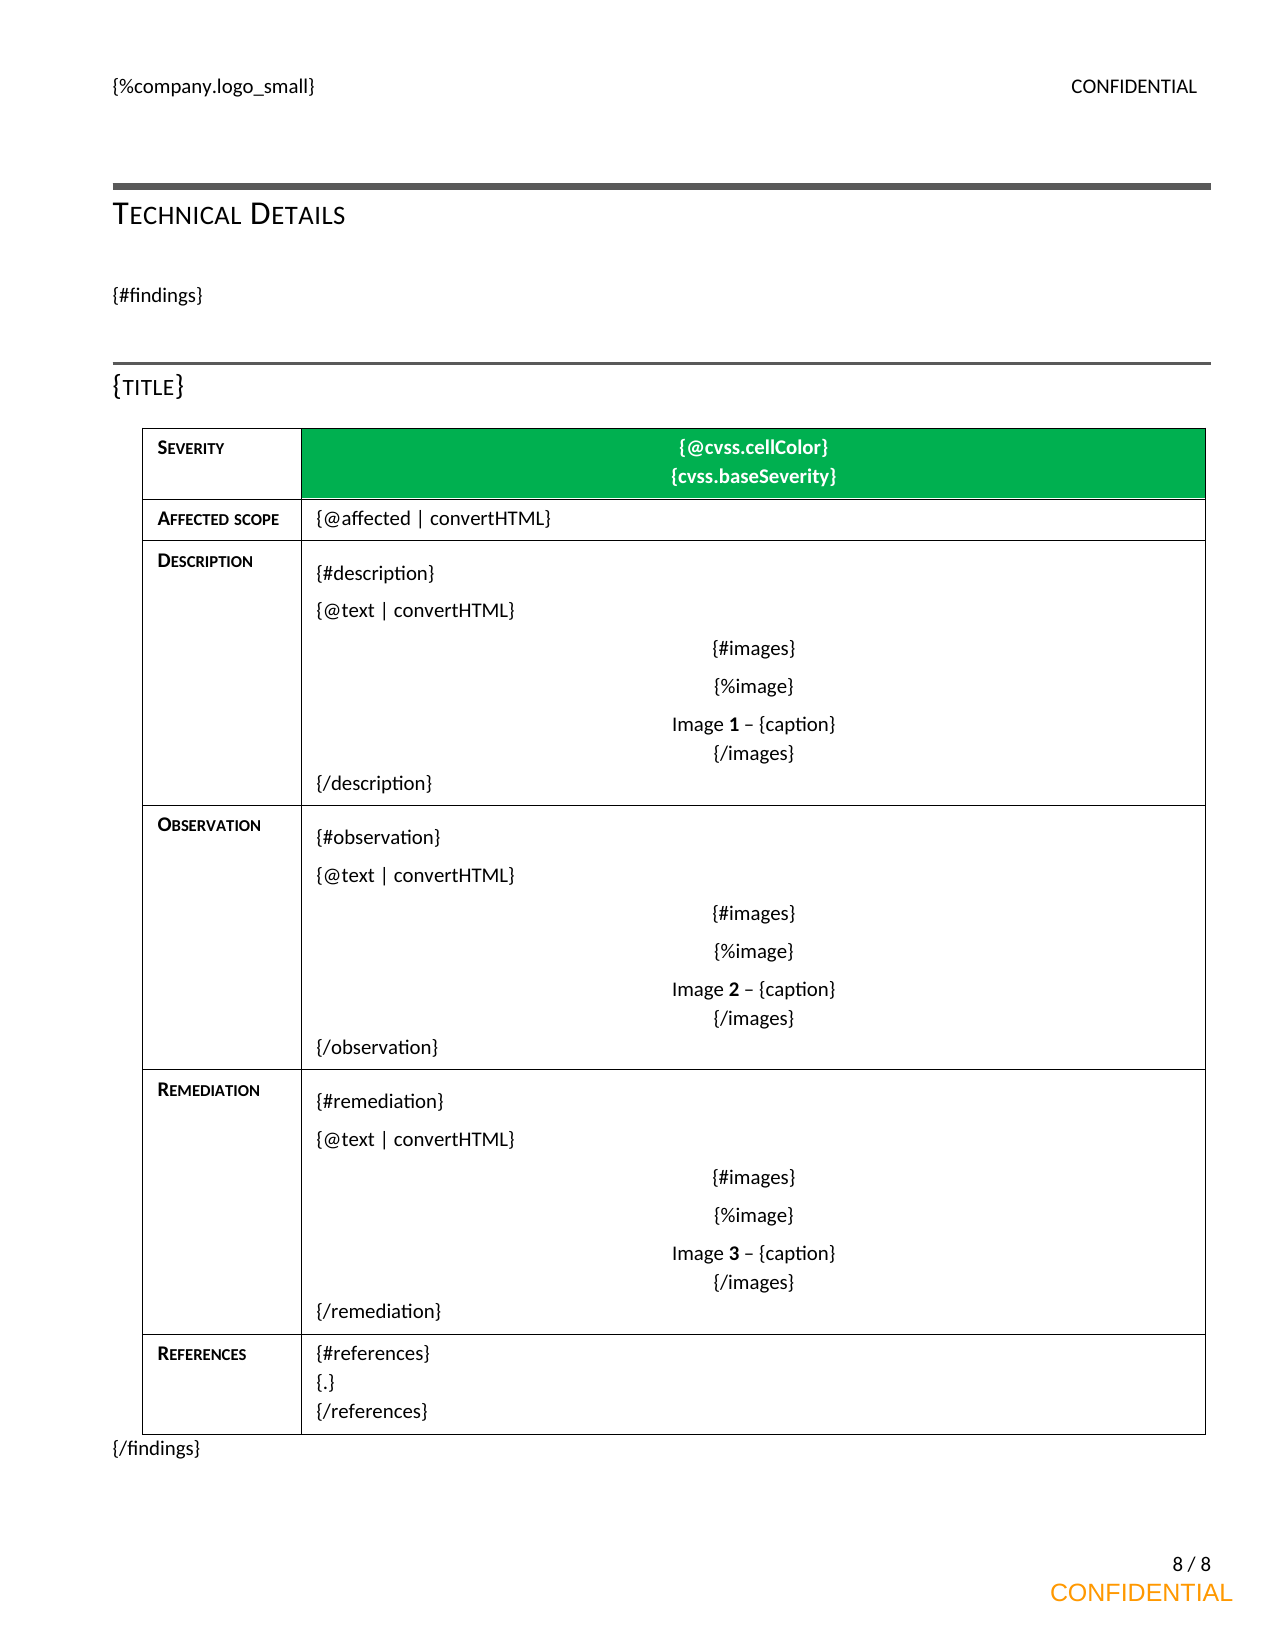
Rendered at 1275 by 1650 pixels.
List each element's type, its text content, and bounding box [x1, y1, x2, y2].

table_cell References [143, 1335, 301, 1434]
table_cell {#description} {@text | convertHTML} {#images} {%image} Image 1 – {caption} {/images} {/description} [302, 541, 1205, 805]
table_cell {#remediation} {@text | convertHTML} {#images} {%image} Image 1 – {caption} {/images} {/remediation} [302, 1070, 1205, 1333]
table_cell {@affected | convertHTML} [302, 500, 1205, 540]
table_header Severity [143, 429, 301, 498]
table_cell {#observation} {@text | convertHTML} {#images} {%image} Image 1 – {caption} {/images} {/observation} [302, 806, 1205, 1069]
table_cell Description [143, 541, 301, 805]
subtitle {title} [112, 363, 1211, 402]
table_cell {#references} {.} {/references} [302, 1335, 1205, 1434]
text {#findings} [112, 282, 1211, 308]
table_header {@cvss.cellColor} {cvss.baseSeverity} [302, 429, 1205, 498]
text {/findings} [112, 1435, 1211, 1460]
table_cell Observation [143, 806, 301, 1069]
table_cell Affected scope [143, 500, 301, 540]
table_cell Remediation [143, 1070, 301, 1333]
subtitle Technical Details [112, 184, 1211, 232]
